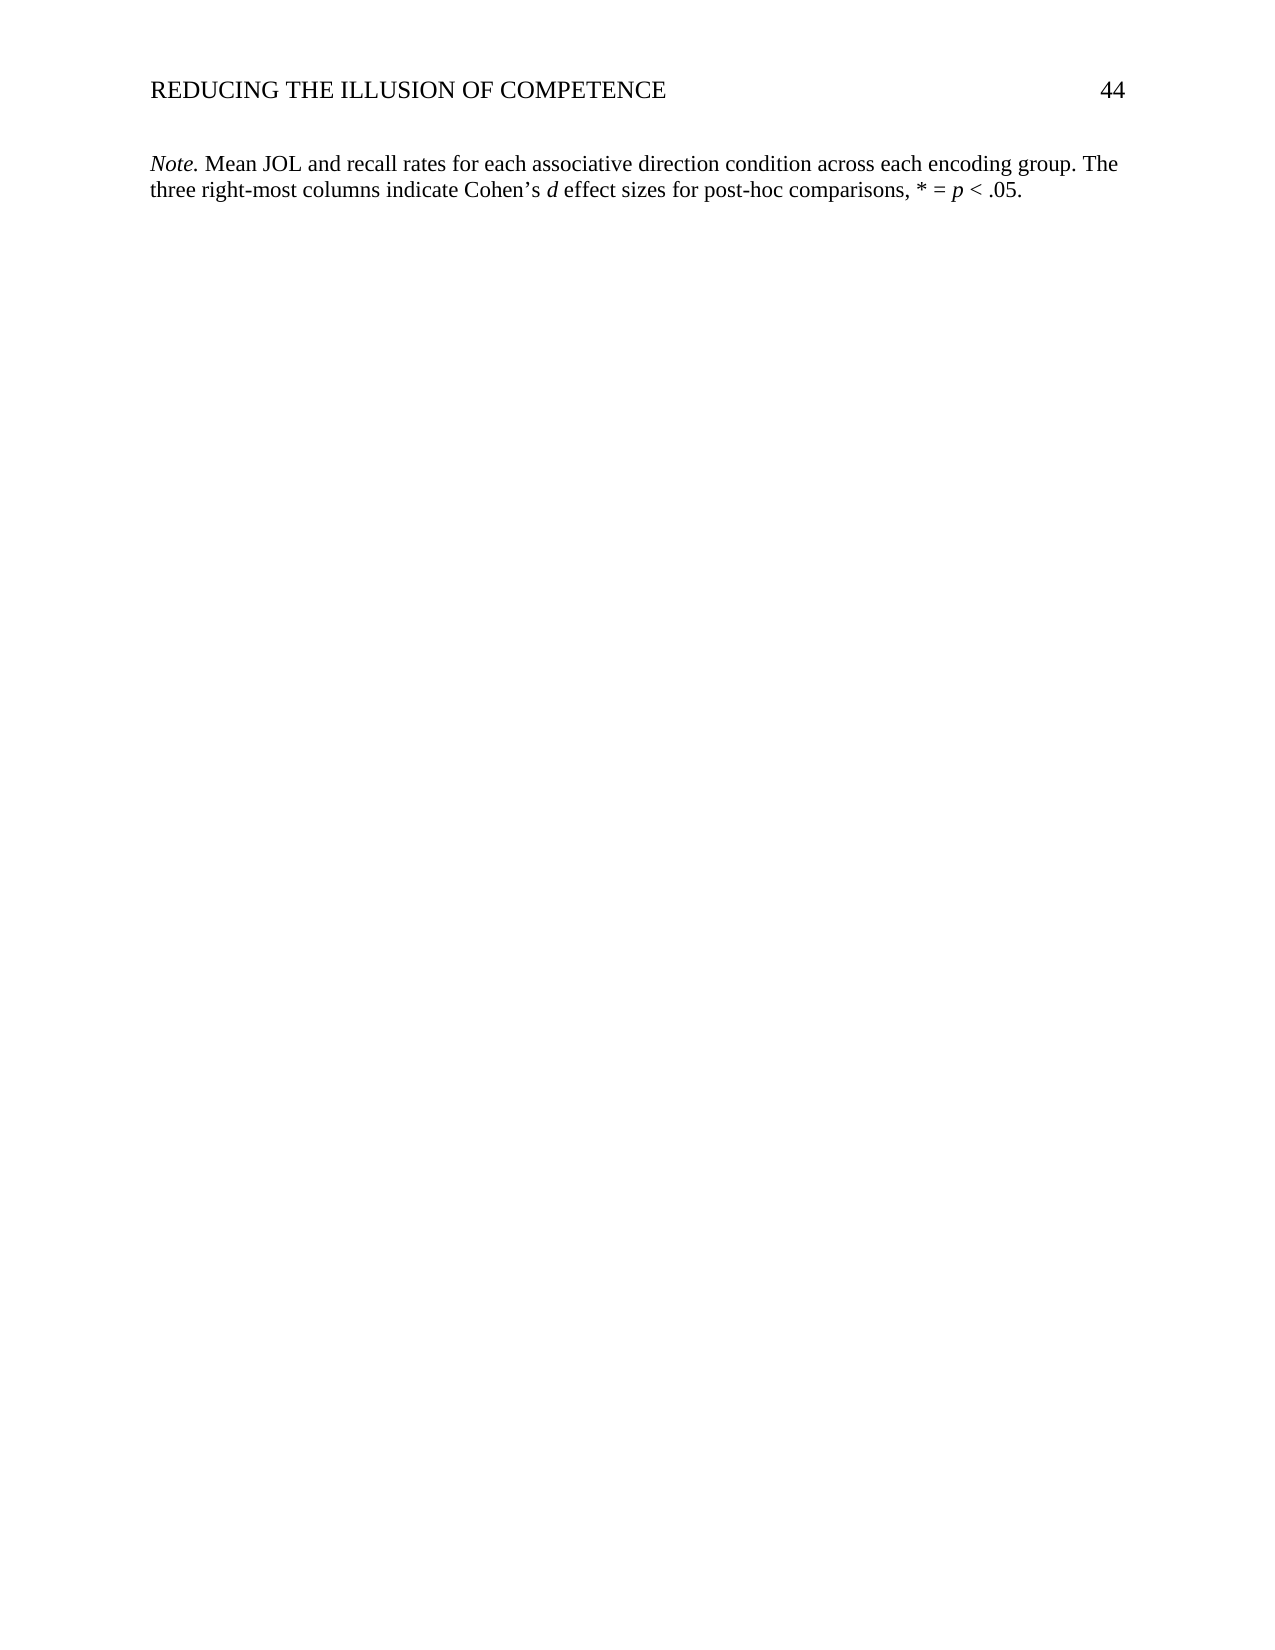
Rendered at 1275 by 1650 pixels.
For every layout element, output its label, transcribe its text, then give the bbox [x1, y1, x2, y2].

text Note. Mean JOL and recall rates for each associative direction condition across each encoding group. The three right-most columns indicate Cohen’s d effect sizes for post-hoc comparisons, * = p < .05. [150, 150, 1125, 203]
